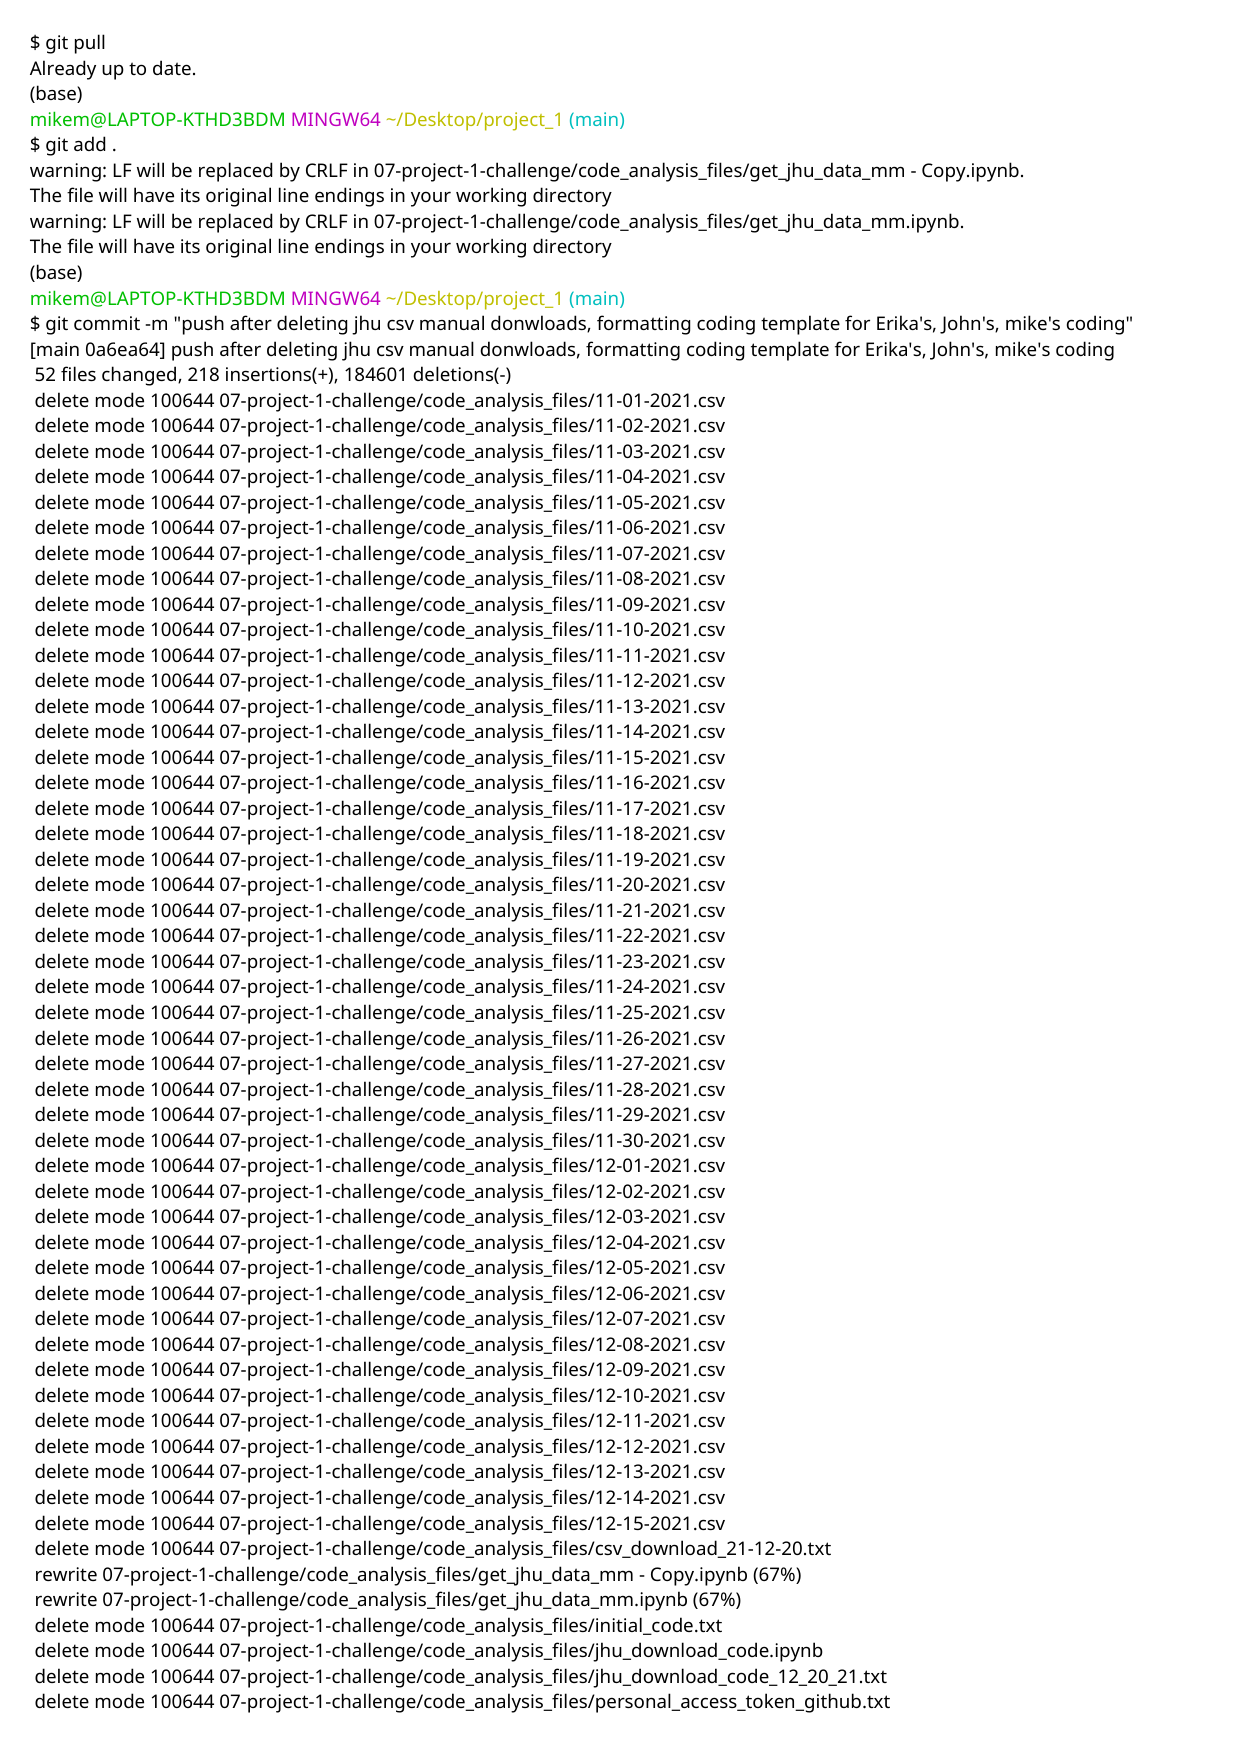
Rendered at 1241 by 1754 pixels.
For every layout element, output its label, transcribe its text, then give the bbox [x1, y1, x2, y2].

text delete mode 100644 07-project-1-challenge/code_analysis_files/11-27-2021.csv [29, 1050, 1211, 1076]
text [29, 106, 1211, 132]
text delete mode 100644 07-project-1-challenge/code_analysis_files/12-14-2021.csv [29, 1484, 1211, 1510]
text delete mode 100644 07-project-1-challenge/code_analysis_files/11-09-2021.csv [29, 591, 1211, 617]
text delete mode 100644 07-project-1-challenge/code_analysis_files/11-13-2021.csv [29, 693, 1211, 719]
text delete mode 100644 07-project-1-challenge/code_analysis_files/11-17-2021.csv [29, 795, 1211, 821]
text delete mode 100644 07-project-1-challenge/code_analysis_files/11-21-2021.csv [29, 897, 1211, 923]
text delete mode 100644 07-project-1-challenge/code_analysis_files/11-14-2021.csv [29, 719, 1211, 744]
text delete mode 100644 07-project-1-challenge/code_analysis_files/personal_access_token_github.txt [29, 1688, 1211, 1714]
text delete mode 100644 07-project-1-challenge/code_analysis_files/11-03-2021.csv [29, 438, 1211, 463]
text delete mode 100644 07-project-1-challenge/code_analysis_files/12-04-2021.csv [29, 1229, 1211, 1254]
text delete mode 100644 07-project-1-challenge/code_analysis_files/12-08-2021.csv [29, 1331, 1211, 1357]
text delete mode 100644 07-project-1-challenge/code_analysis_files/12-06-2021.csv [29, 1280, 1211, 1306]
text delete mode 100644 07-project-1-challenge/code_analysis_files/11-20-2021.csv [29, 872, 1211, 897]
text delete mode 100644 07-project-1-challenge/code_analysis_files/12-05-2021.csv [29, 1254, 1211, 1280]
text delete mode 100644 07-project-1-challenge/code_analysis_files/11-12-2021.csv [29, 668, 1211, 693]
text 52 files changed, 218 insertions(+), 184601 deletions(-) [29, 361, 1211, 387]
text delete mode 100644 07-project-1-challenge/code_analysis_files/12-09-2021.csv [29, 1357, 1211, 1382]
text delete mode 100644 07-project-1-challenge/code_analysis_files/11-19-2021.csv [29, 846, 1211, 872]
text delete mode 100644 07-project-1-challenge/code_analysis_files/11-24-2021.csv [29, 974, 1211, 999]
text The file will have its original line endings in your working directory [29, 183, 1211, 208]
text delete mode 100644 07-project-1-challenge/code_analysis_files/11-28-2021.csv [29, 1076, 1211, 1101]
text [main 0a6ea64] push after deleting jhu csv manual donwloads, formatting coding template for Erika's, John's, mike's coding [29, 336, 1211, 361]
text delete mode 100644 07-project-1-challenge/code_analysis_files/11-04-2021.csv [29, 463, 1211, 489]
text delete mode 100644 07-project-1-challenge/code_analysis_files/12-11-2021.csv [29, 1408, 1211, 1433]
text delete mode 100644 07-project-1-challenge/code_analysis_files/11-10-2021.csv [29, 617, 1211, 642]
text delete mode 100644 07-project-1-challenge/code_analysis_files/11-29-2021.csv [29, 1101, 1211, 1127]
text delete mode 100644 07-project-1-challenge/code_analysis_files/11-05-2021.csv [29, 489, 1211, 514]
text delete mode 100644 07-project-1-challenge/code_analysis_files/11-08-2021.csv [29, 566, 1211, 591]
text delete mode 100644 07-project-1-challenge/code_analysis_files/11-15-2021.csv [29, 744, 1211, 770]
text warning: LF will be replaced by CRLF in 07-project-1-challenge/code_analysis_files/get_jhu_data_mm.ipynb. [29, 208, 1211, 234]
text delete mode 100644 07-project-1-challenge/code_analysis_files/11-25-2021.csv [29, 999, 1211, 1025]
text delete mode 100644 07-project-1-challenge/code_analysis_files/11-02-2021.csv [29, 412, 1211, 438]
text The file will have its original line endings in your working directory [29, 234, 1211, 259]
text delete mode 100644 07-project-1-challenge/code_analysis_files/11-23-2021.csv [29, 948, 1211, 974]
text delete mode 100644 07-project-1-challenge/code_analysis_files/12-10-2021.csv [29, 1382, 1211, 1408]
text delete mode 100644 07-project-1-challenge/code_analysis_files/11-30-2021.csv [29, 1127, 1211, 1152]
text delete mode 100644 07-project-1-challenge/code_analysis_files/12-13-2021.csv [29, 1459, 1211, 1484]
text delete mode 100644 07-project-1-challenge/code_analysis_files/12-07-2021.csv [29, 1306, 1211, 1331]
text warning: LF will be replaced by CRLF in 07-project-1-challenge/code_analysis_files/get_jhu_data_mm - Copy.ipynb. [29, 157, 1211, 183]
text delete mode 100644 07-project-1-challenge/code_analysis_files/12-03-2021.csv [29, 1203, 1211, 1229]
text delete mode 100644 07-project-1-challenge/code_analysis_files/11-11-2021.csv [29, 642, 1211, 668]
text (base) [29, 81, 1211, 106]
text delete mode 100644 07-project-1-challenge/code_analysis_files/12-15-2021.csv [29, 1510, 1211, 1535]
text $ git commit -m "push after deleting jhu csv manual donwloads, formatting coding template for Erika's, John's, mike's coding" [29, 310, 1211, 336]
text delete mode 100644 07-project-1-challenge/code_analysis_files/11-26-2021.csv [29, 1025, 1211, 1050]
text Already up to date. [29, 55, 1211, 81]
text delete mode 100644 07-project-1-challenge/code_analysis_files/csv_download_21-12-20.txt [29, 1535, 1211, 1561]
text rewrite 07-project-1-challenge/code_analysis_files/get_jhu_data_mm - Copy.ipynb (67%) [29, 1561, 1211, 1586]
text delete mode 100644 07-project-1-challenge/code_analysis_files/11-06-2021.csv [29, 514, 1211, 540]
text delete mode 100644 07-project-1-challenge/code_analysis_files/jhu_download_code_12_20_21.txt [29, 1663, 1211, 1688]
text delete mode 100644 07-project-1-challenge/code_analysis_files/12-01-2021.csv [29, 1152, 1211, 1178]
text delete mode 100644 07-project-1-challenge/code_analysis_files/11-01-2021.csv [29, 387, 1211, 412]
text delete mode 100644 07-project-1-challenge/code_analysis_files/jhu_download_code.ipynb [29, 1637, 1211, 1663]
text delete mode 100644 07-project-1-challenge/code_analysis_files/11-16-2021.csv [29, 770, 1211, 795]
text delete mode 100644 07-project-1-challenge/code_analysis_files/12-02-2021.csv [29, 1178, 1211, 1203]
text delete mode 100644 07-project-1-challenge/code_analysis_files/initial_code.txt [29, 1612, 1211, 1637]
text $ git pull [29, 29, 1211, 55]
text $ git add . [29, 132, 1211, 157]
text rewrite 07-project-1-challenge/code_analysis_files/get_jhu_data_mm.ipynb (67%) [29, 1586, 1211, 1612]
text delete mode 100644 07-project-1-challenge/code_analysis_files/12-12-2021.csv [29, 1433, 1211, 1459]
text (base) [29, 259, 1211, 285]
text delete mode 100644 07-project-1-challenge/code_analysis_files/11-07-2021.csv [29, 540, 1211, 566]
text delete mode 100644 07-project-1-challenge/code_analysis_files/11-22-2021.csv [29, 923, 1211, 948]
text mikem@LAPTOP-KTHD3BDM MINGW64 ~/Desktop/project_1 (main) [29, 285, 1211, 310]
text delete mode 100644 07-project-1-challenge/code_analysis_files/11-18-2021.csv [29, 821, 1211, 846]
